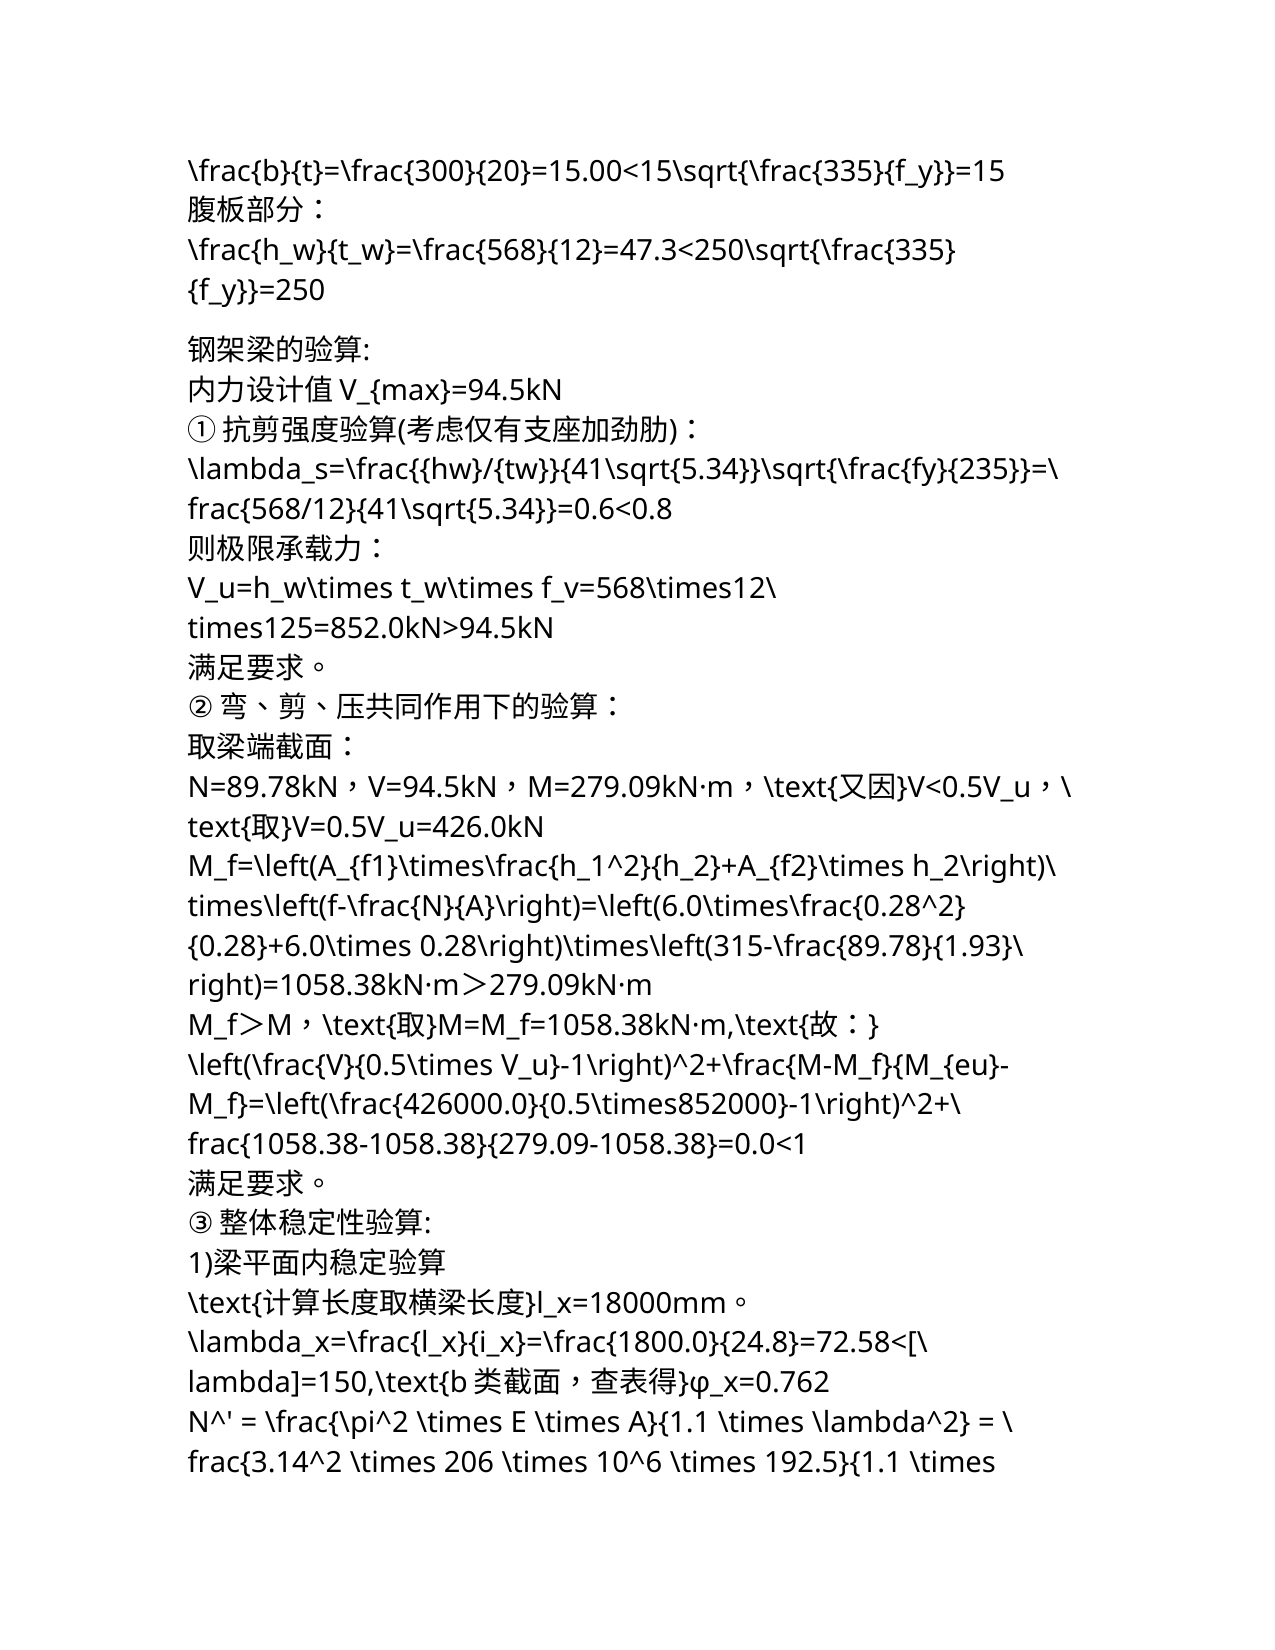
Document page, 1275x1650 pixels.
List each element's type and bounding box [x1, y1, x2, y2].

text [187, 329, 1087, 1481]
text [187, 150, 1087, 309]
